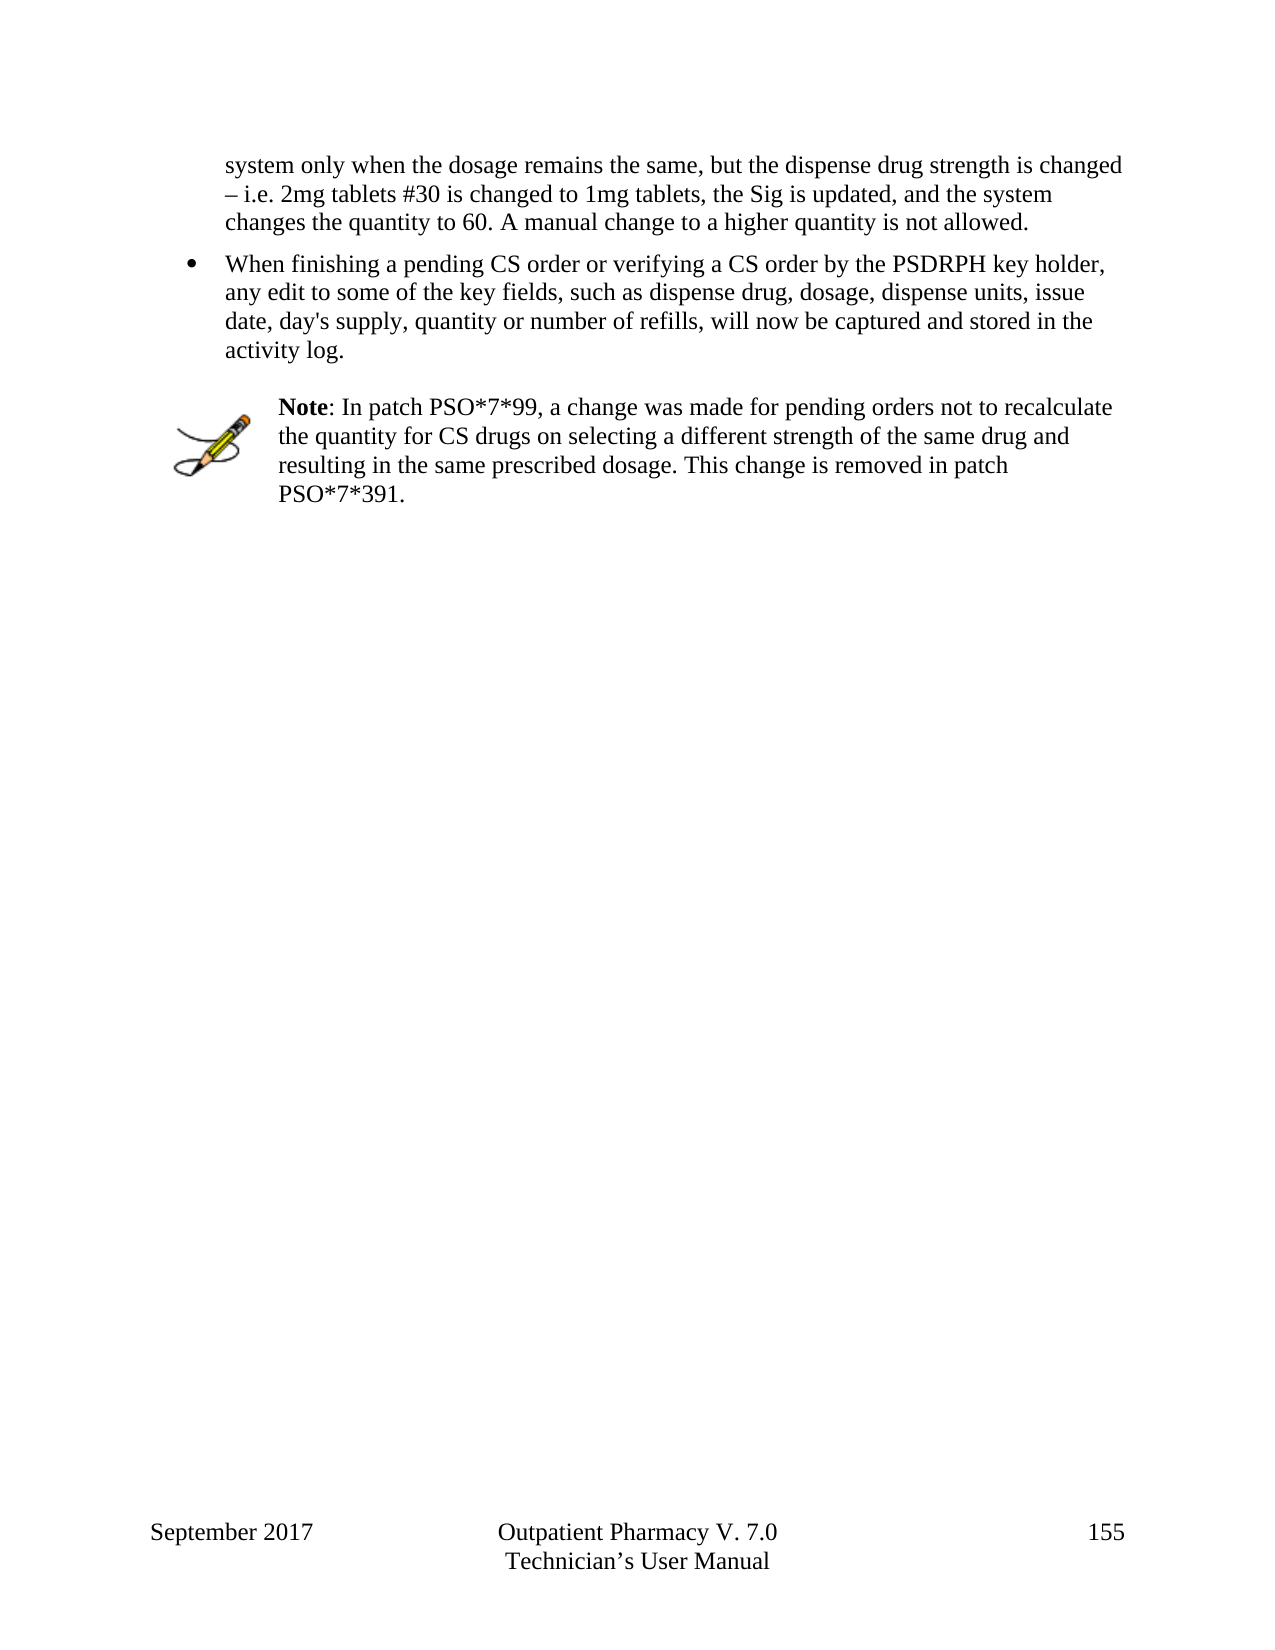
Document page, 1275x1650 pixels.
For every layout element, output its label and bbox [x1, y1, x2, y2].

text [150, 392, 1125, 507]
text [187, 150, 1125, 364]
picture [161, 399, 260, 486]
